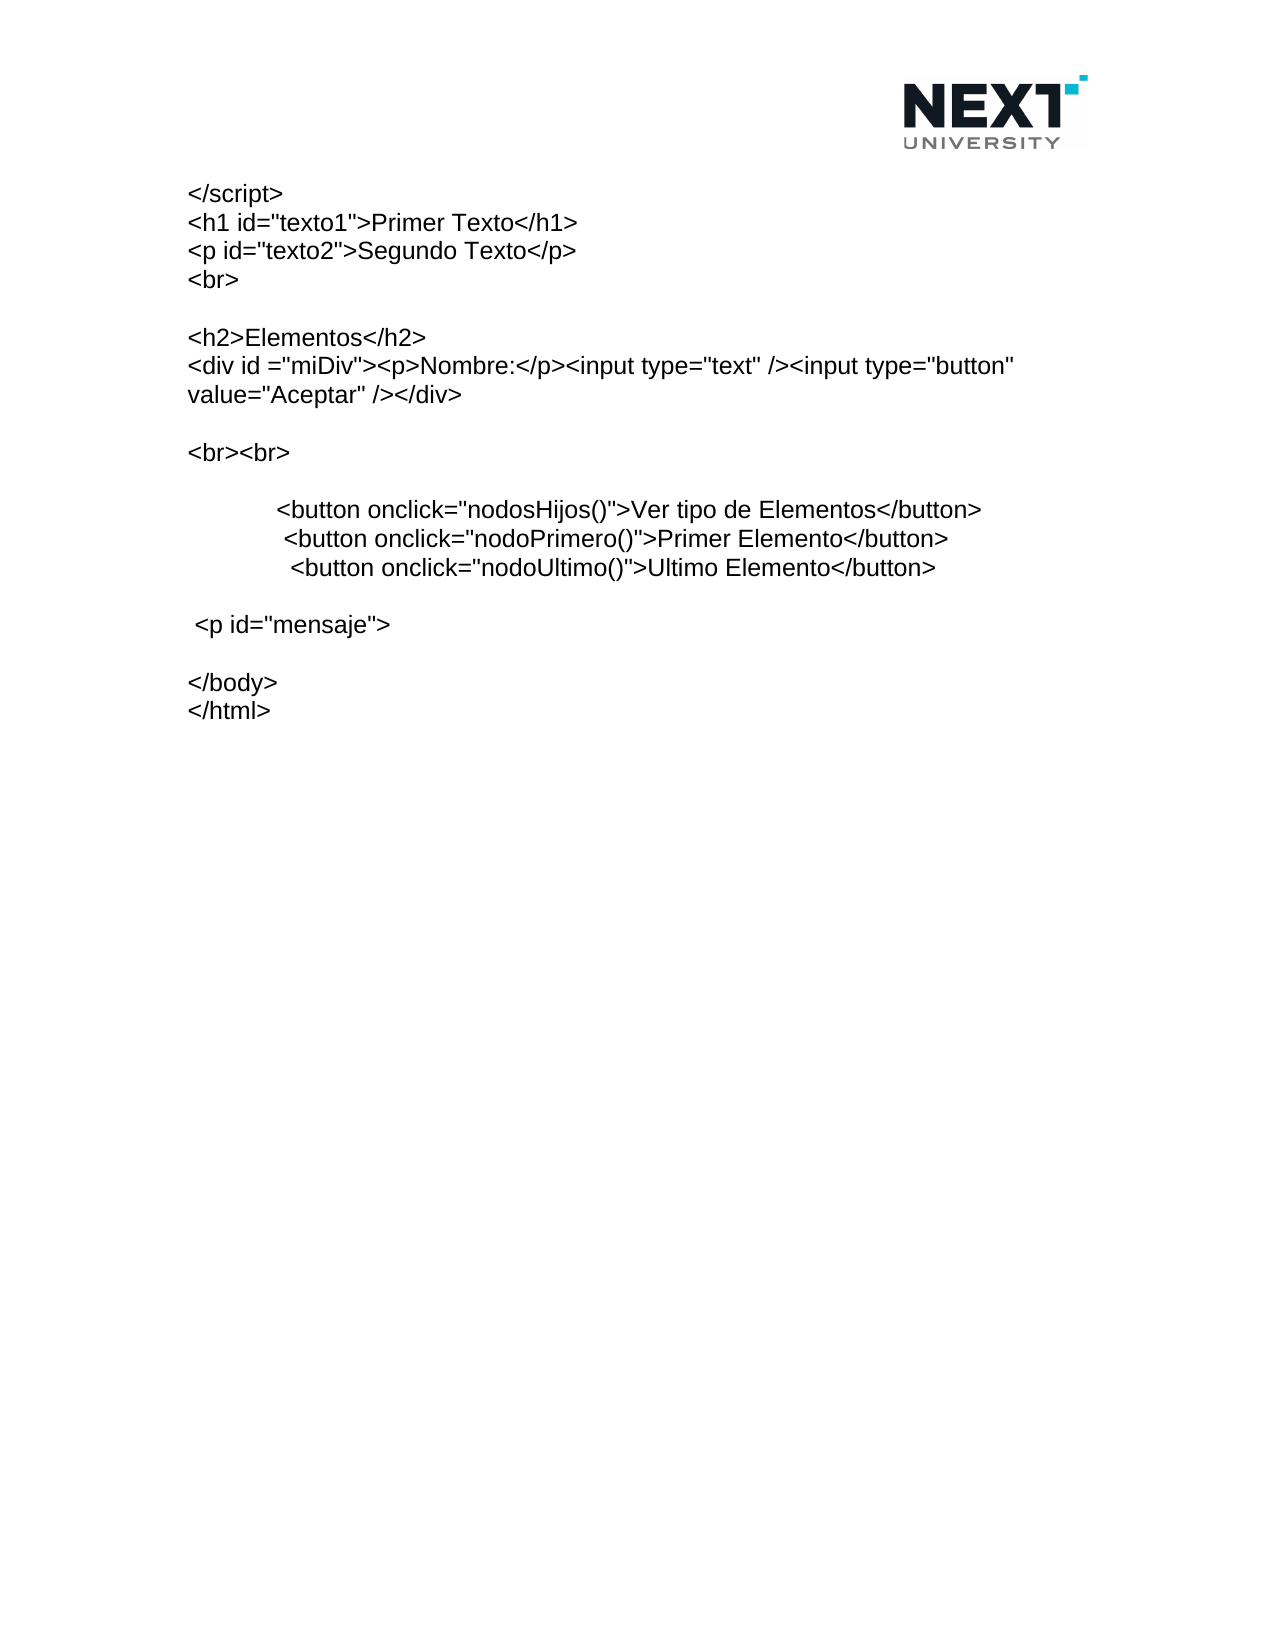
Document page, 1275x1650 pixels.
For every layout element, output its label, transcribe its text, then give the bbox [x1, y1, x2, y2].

list </script> [187, 179, 1087, 207]
list </body> [187, 667, 1087, 696]
list <p id="texto2">Segundo Texto</p> [187, 236, 1087, 265]
list <br> [187, 265, 1087, 294]
list <button onclick="nodoUltimo()">Ultimo Elemento</button> [187, 552, 1087, 581]
list <h1 id="texto1">Primer Texto</h1> [187, 207, 1087, 236]
list <button onclick="nodoPrimero()">Primer Elemento</button> [187, 524, 1087, 552]
list <button onclick="nodosHijos()">Ver tipo de Elementos</button> [187, 495, 1087, 524]
list <p id="mensaje"> [187, 610, 1087, 639]
picture [904, 75, 1088, 149]
list <div id ="miDiv"><p>Nombre:</p><input type="text" /><input type="button" value="Aceptar" /></div> [187, 351, 1087, 409]
list <h2>Elementos</h2> [187, 322, 1087, 351]
list <br><br> [187, 437, 1087, 466]
list </html> [187, 696, 1087, 725]
